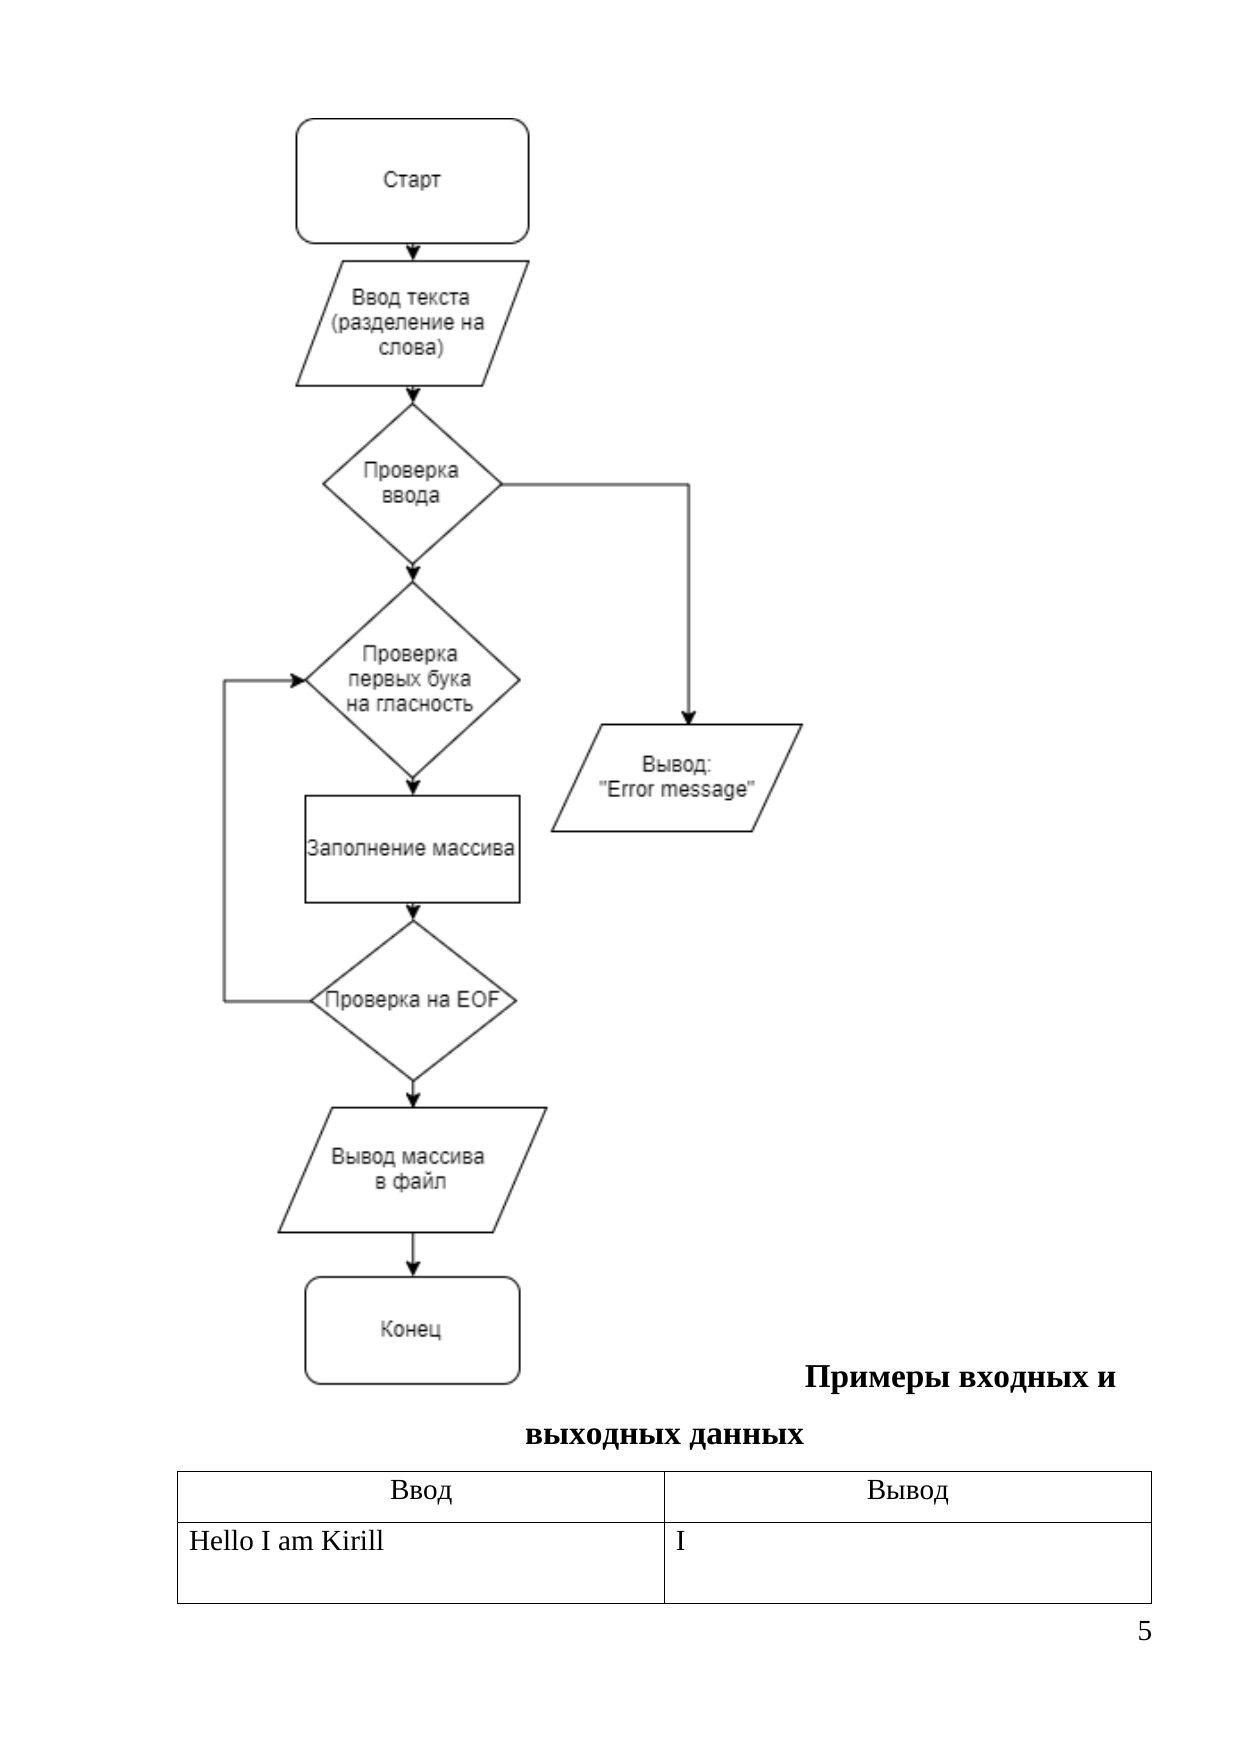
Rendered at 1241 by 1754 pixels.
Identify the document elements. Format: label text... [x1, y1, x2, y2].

table_cell Hello I am Kirill [178, 1523, 664, 1602]
table_header Ввод [178, 1472, 664, 1522]
table_header Вывод [665, 1472, 1151, 1522]
table_cell I am [665, 1523, 1151, 1602]
picture [212, 118, 805, 1387]
